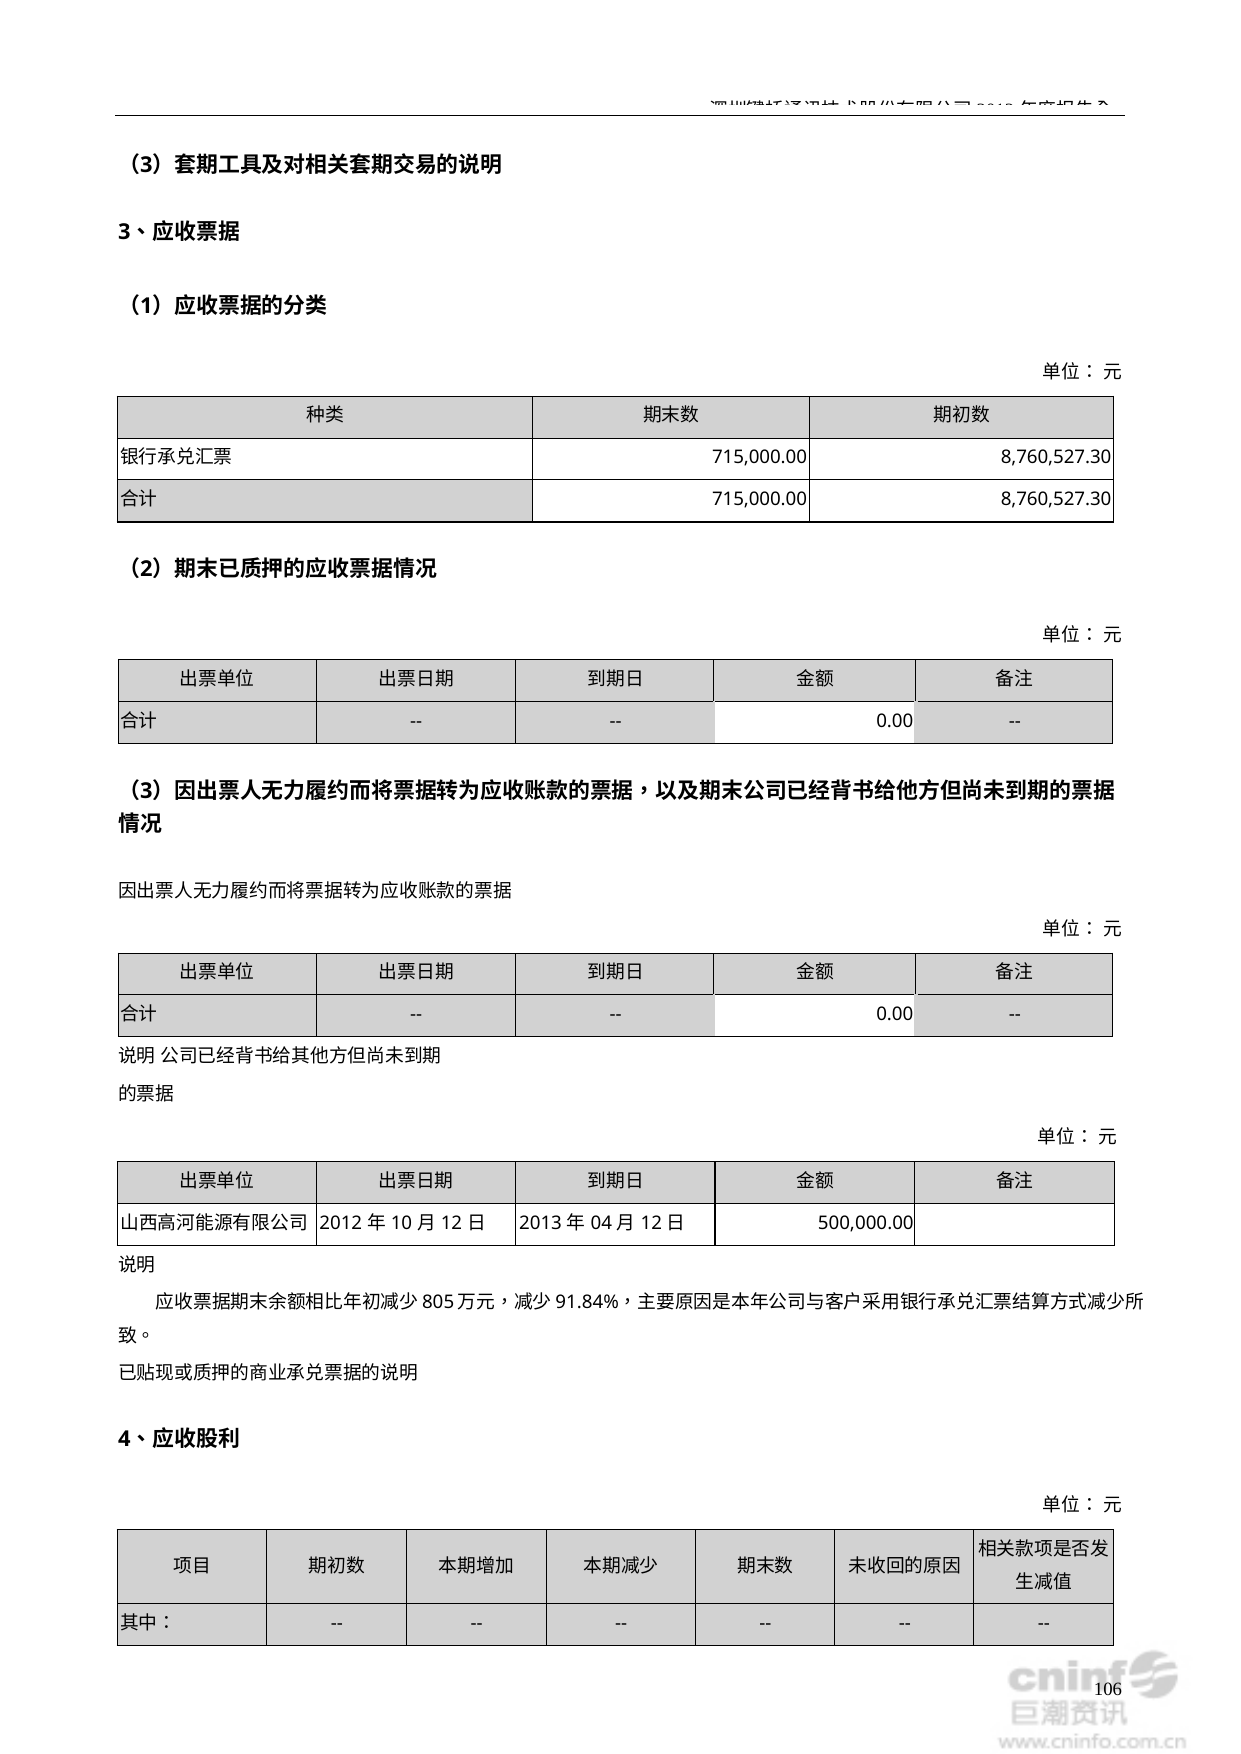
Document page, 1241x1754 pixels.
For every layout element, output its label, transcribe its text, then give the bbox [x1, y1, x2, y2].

text 单位： 元 [102, 915, 1122, 941]
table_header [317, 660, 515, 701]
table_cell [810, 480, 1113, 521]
subtitle （3）因出票人无力履约而将票据转为应收账款的票据，以及期末公司已经背书给他方但尚未到期的票据 情况 [118, 775, 1123, 838]
subtitle （2）期末已质押的应收票据情况 [118, 553, 1123, 583]
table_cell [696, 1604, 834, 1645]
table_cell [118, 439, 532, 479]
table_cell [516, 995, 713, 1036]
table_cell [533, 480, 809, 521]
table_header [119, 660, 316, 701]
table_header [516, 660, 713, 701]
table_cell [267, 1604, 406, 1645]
text 因出票人无力履约而将票据转为应收账款的票据 [118, 877, 1123, 903]
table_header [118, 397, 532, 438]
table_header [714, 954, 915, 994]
subtitle 4、应收股利 [118, 1423, 1123, 1453]
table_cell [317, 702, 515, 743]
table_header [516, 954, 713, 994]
subtitle （1）应收票据的分类 [118, 290, 1123, 320]
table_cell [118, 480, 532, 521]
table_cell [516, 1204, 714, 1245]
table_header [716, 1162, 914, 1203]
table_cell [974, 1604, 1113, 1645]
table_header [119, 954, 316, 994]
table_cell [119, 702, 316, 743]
picture [958, 1640, 1241, 1754]
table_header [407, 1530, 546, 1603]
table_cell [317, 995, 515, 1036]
text 单位： 元 [102, 622, 1122, 647]
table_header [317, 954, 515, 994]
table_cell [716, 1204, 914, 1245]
text 已贴现或质押的商业承兑票据的说明 [118, 1360, 1123, 1385]
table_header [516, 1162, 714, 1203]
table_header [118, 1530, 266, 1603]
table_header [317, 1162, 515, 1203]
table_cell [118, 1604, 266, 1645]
text 单位： 元 [1037, 1124, 1240, 1149]
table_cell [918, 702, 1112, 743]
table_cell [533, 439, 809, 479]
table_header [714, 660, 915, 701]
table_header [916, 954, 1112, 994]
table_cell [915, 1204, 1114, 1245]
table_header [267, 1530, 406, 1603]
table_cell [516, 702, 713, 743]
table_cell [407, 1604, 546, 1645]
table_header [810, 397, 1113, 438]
subtitle （3）套期工具及对相关套期交易的说明 3、应收票据 [118, 149, 504, 245]
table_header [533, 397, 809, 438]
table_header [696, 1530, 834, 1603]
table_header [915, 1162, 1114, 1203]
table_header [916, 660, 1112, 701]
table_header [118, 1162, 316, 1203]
text 应收票据期末余额相比年初减少805万元，减少91.84%，主要原因是本年公司与客户采用银行承兑汇票结算方式减少所 [156, 1288, 1240, 1314]
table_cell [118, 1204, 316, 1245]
text 致。 [118, 1322, 1123, 1347]
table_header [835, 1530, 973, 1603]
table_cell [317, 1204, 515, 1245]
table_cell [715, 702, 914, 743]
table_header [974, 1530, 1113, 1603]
text 单位： 元 [102, 1492, 1122, 1517]
text 说明 公司已经背书给其他方但尚未到期的票据 [118, 1042, 457, 1106]
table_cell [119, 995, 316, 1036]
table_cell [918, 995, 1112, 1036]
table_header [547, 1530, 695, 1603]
text 说明 [118, 1251, 1123, 1276]
text 单位： 元 [102, 358, 1122, 384]
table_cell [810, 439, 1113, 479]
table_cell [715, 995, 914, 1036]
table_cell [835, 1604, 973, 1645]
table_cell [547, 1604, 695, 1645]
